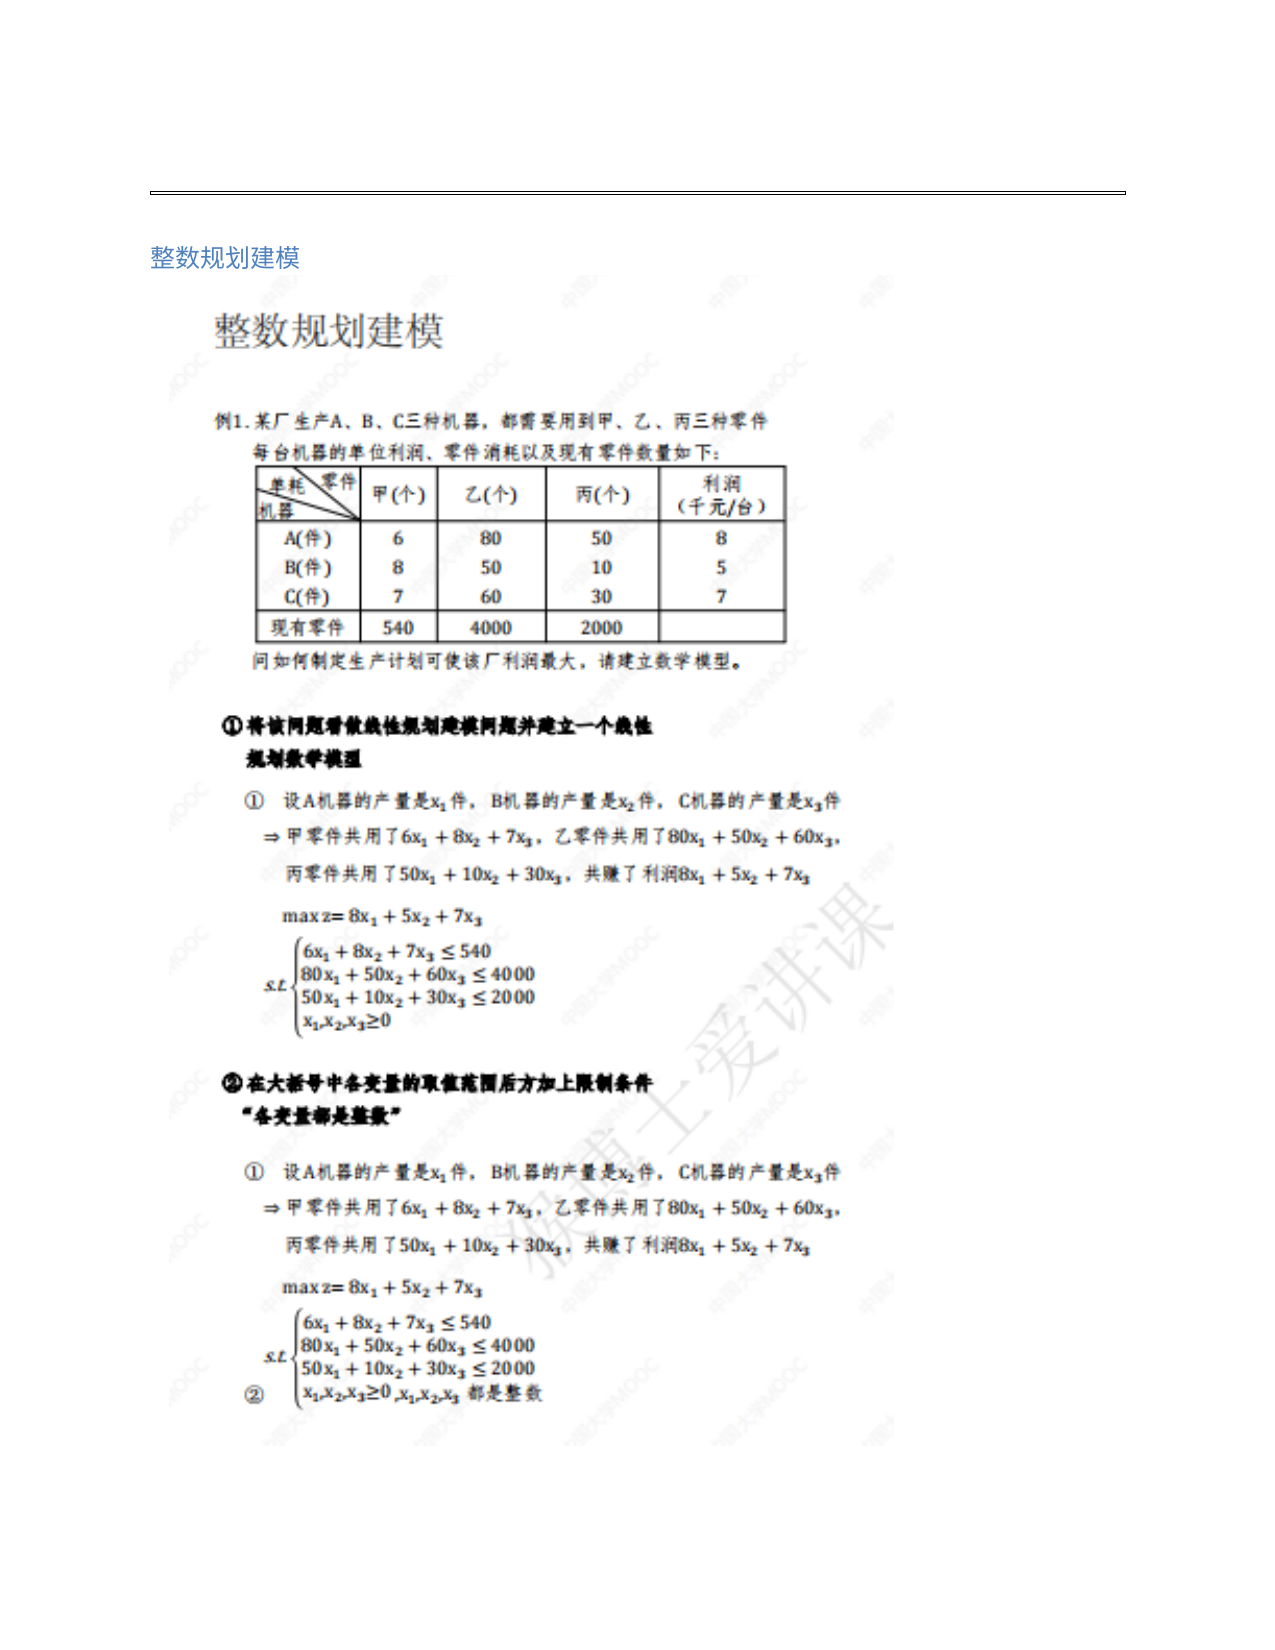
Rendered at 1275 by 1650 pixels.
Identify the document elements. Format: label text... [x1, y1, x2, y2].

subtitle 整数规划建模 [150, 241, 1125, 275]
picture [168, 275, 894, 1446]
